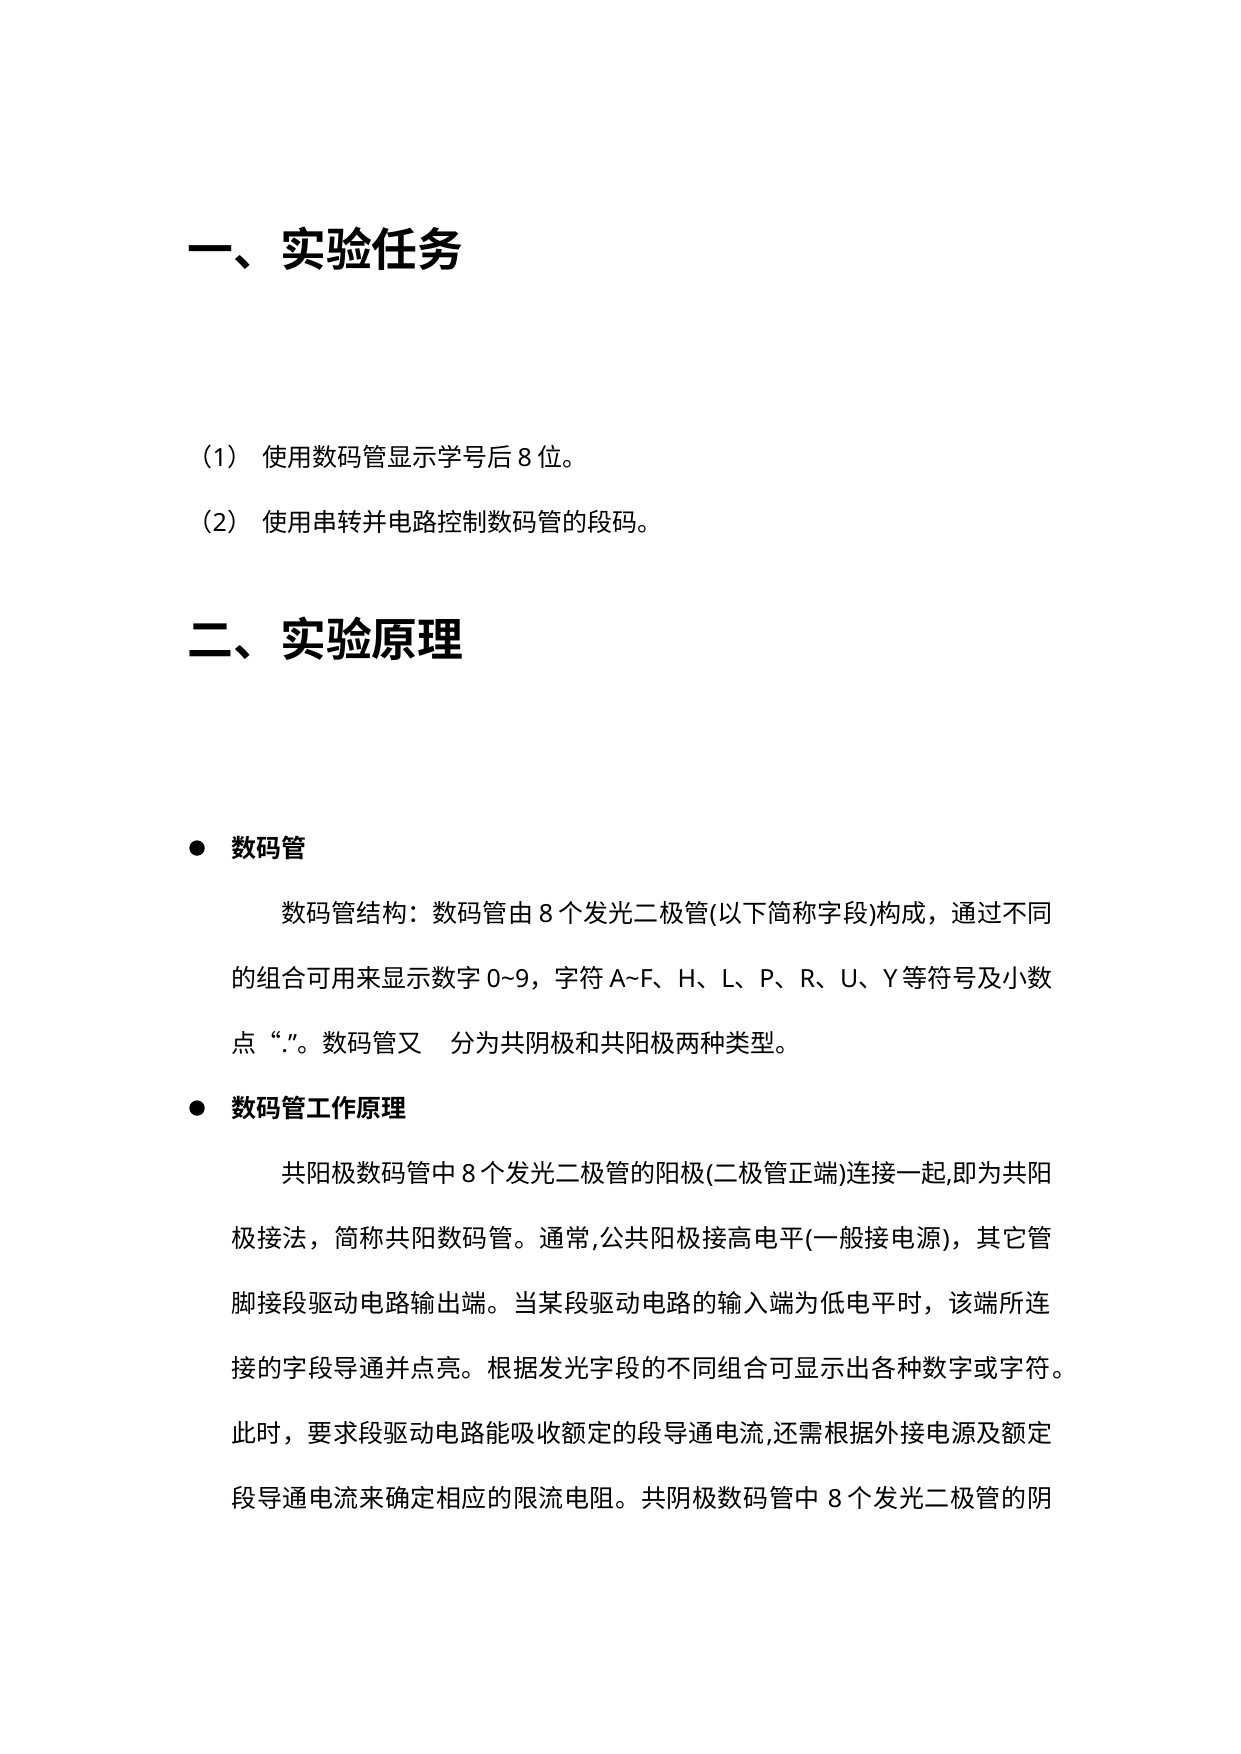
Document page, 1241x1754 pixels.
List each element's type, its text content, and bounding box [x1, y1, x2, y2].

subtitle 实验原理 [187, 588, 1053, 686]
subtitle 实验任务 [187, 197, 1053, 295]
list 使用串转并电路控制数码管的段码。 [187, 488, 1053, 553]
list 使用数码管显示学号后8位。 [187, 423, 1053, 488]
list 数码管 [187, 814, 1053, 879]
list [231, 1139, 1053, 1529]
list 数码管结构：数码管由8个发光二极管(以下简称字段)构成，通过不同的组合可用来显示数字0~9，字符A~F、H、L、P、R、U、Y等符号及小数点“.”。数码管又 分为共阴极和共阳极两种类型。 [231, 879, 1053, 1074]
list 数码管工作原理 [187, 1074, 1053, 1139]
